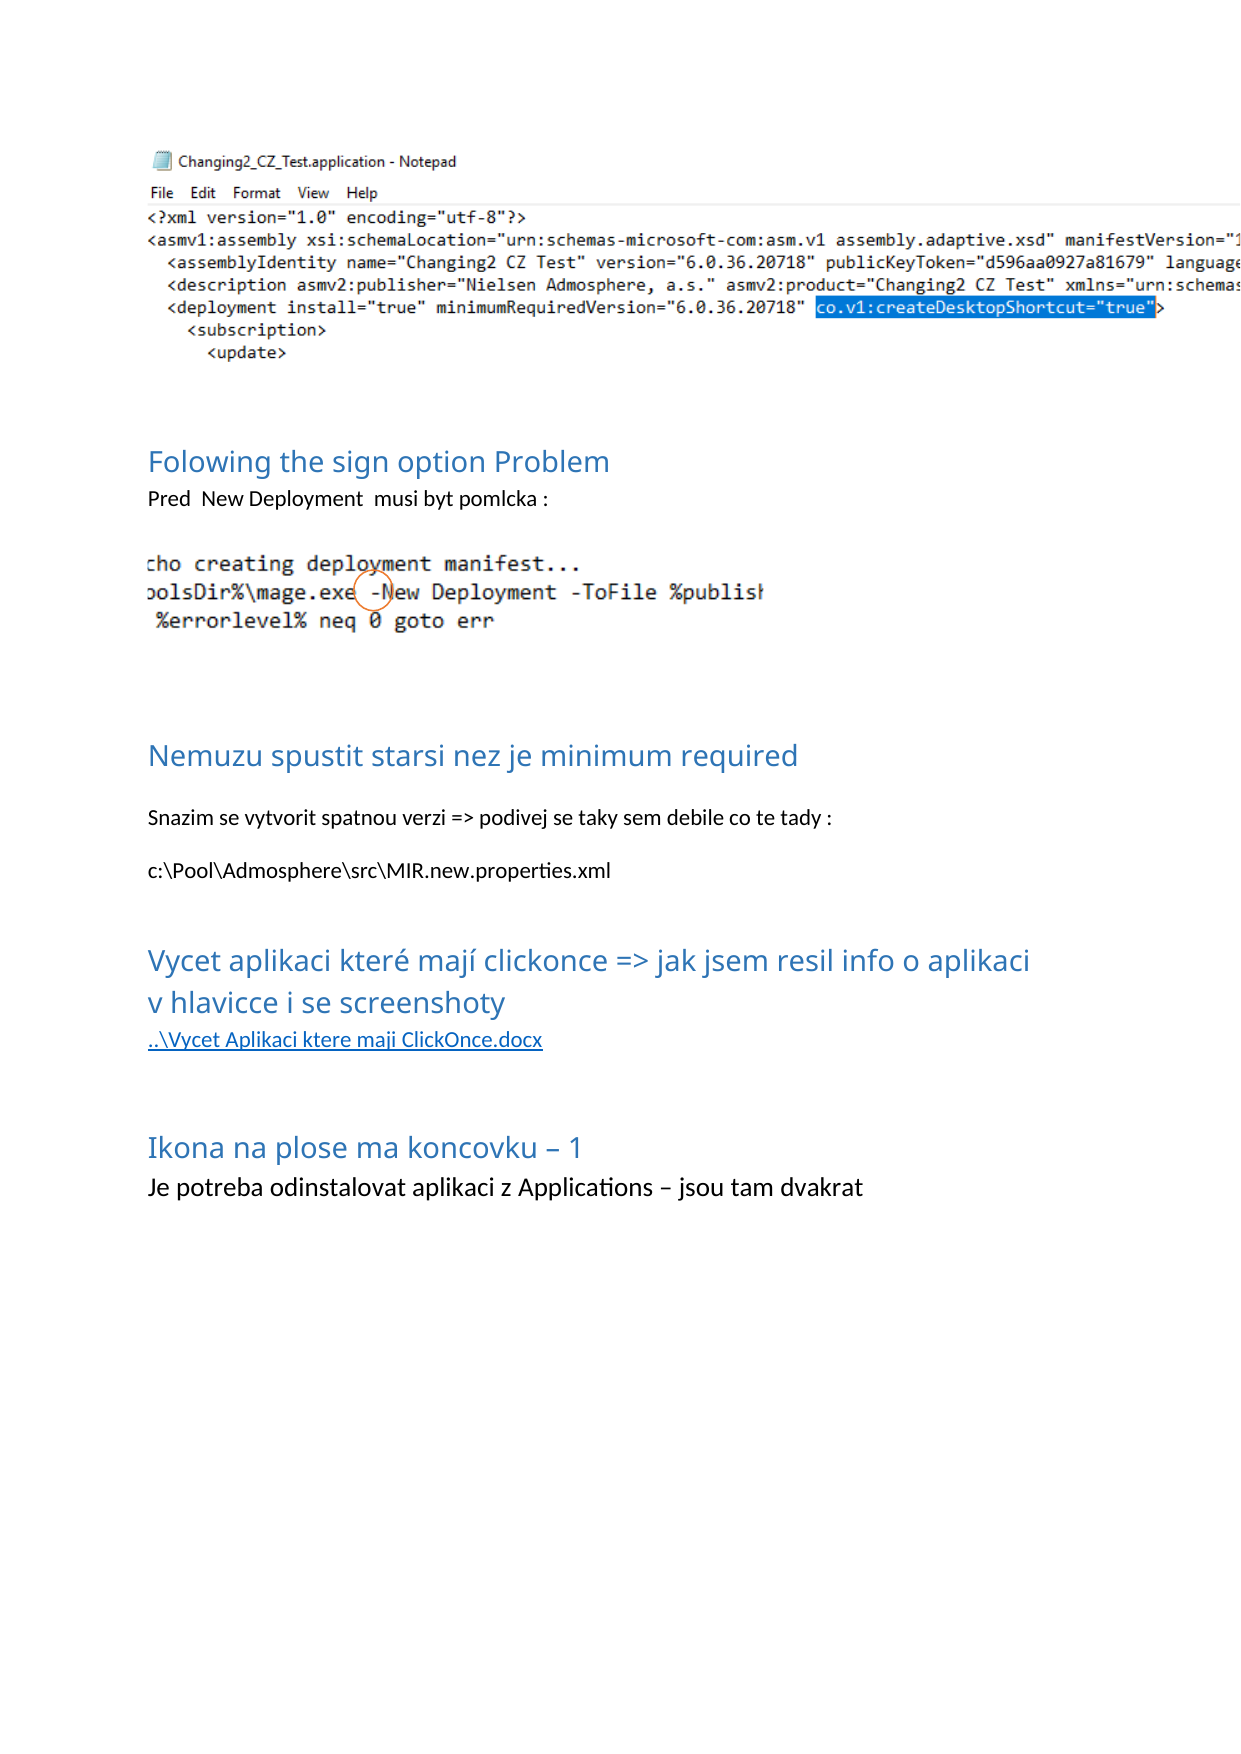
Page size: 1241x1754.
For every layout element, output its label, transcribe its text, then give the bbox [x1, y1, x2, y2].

text Je potreba odinstalovat aplikaci z Applications – jsou tam dvakrat [148, 1170, 1093, 1203]
text Pred New Deployment musi byt pomlcka : [148, 484, 1093, 512]
subtitle Nemuzu spustit starsi nez je minimum required [148, 735, 1093, 774]
subtitle Ikona na plose ma koncovku – 1 [148, 1127, 1093, 1167]
text Snazim se vytvorit spatnou verzi => podivej se taky sem debile co te tady : [148, 803, 1093, 831]
text c:\Pool\Admosphere\src\MIR.new.properties.xml [148, 857, 1093, 884]
subtitle Vycet aplikaci které mají clickonce => jak jsem resil info o aplikaci v hlavicce i se screenshoty [148, 940, 1093, 1022]
subtitle Folowing the sign option Problem [148, 441, 1093, 481]
text ..\Vycet Aplikaci ktere maji ClickOnce.docx [148, 1025, 1093, 1053]
